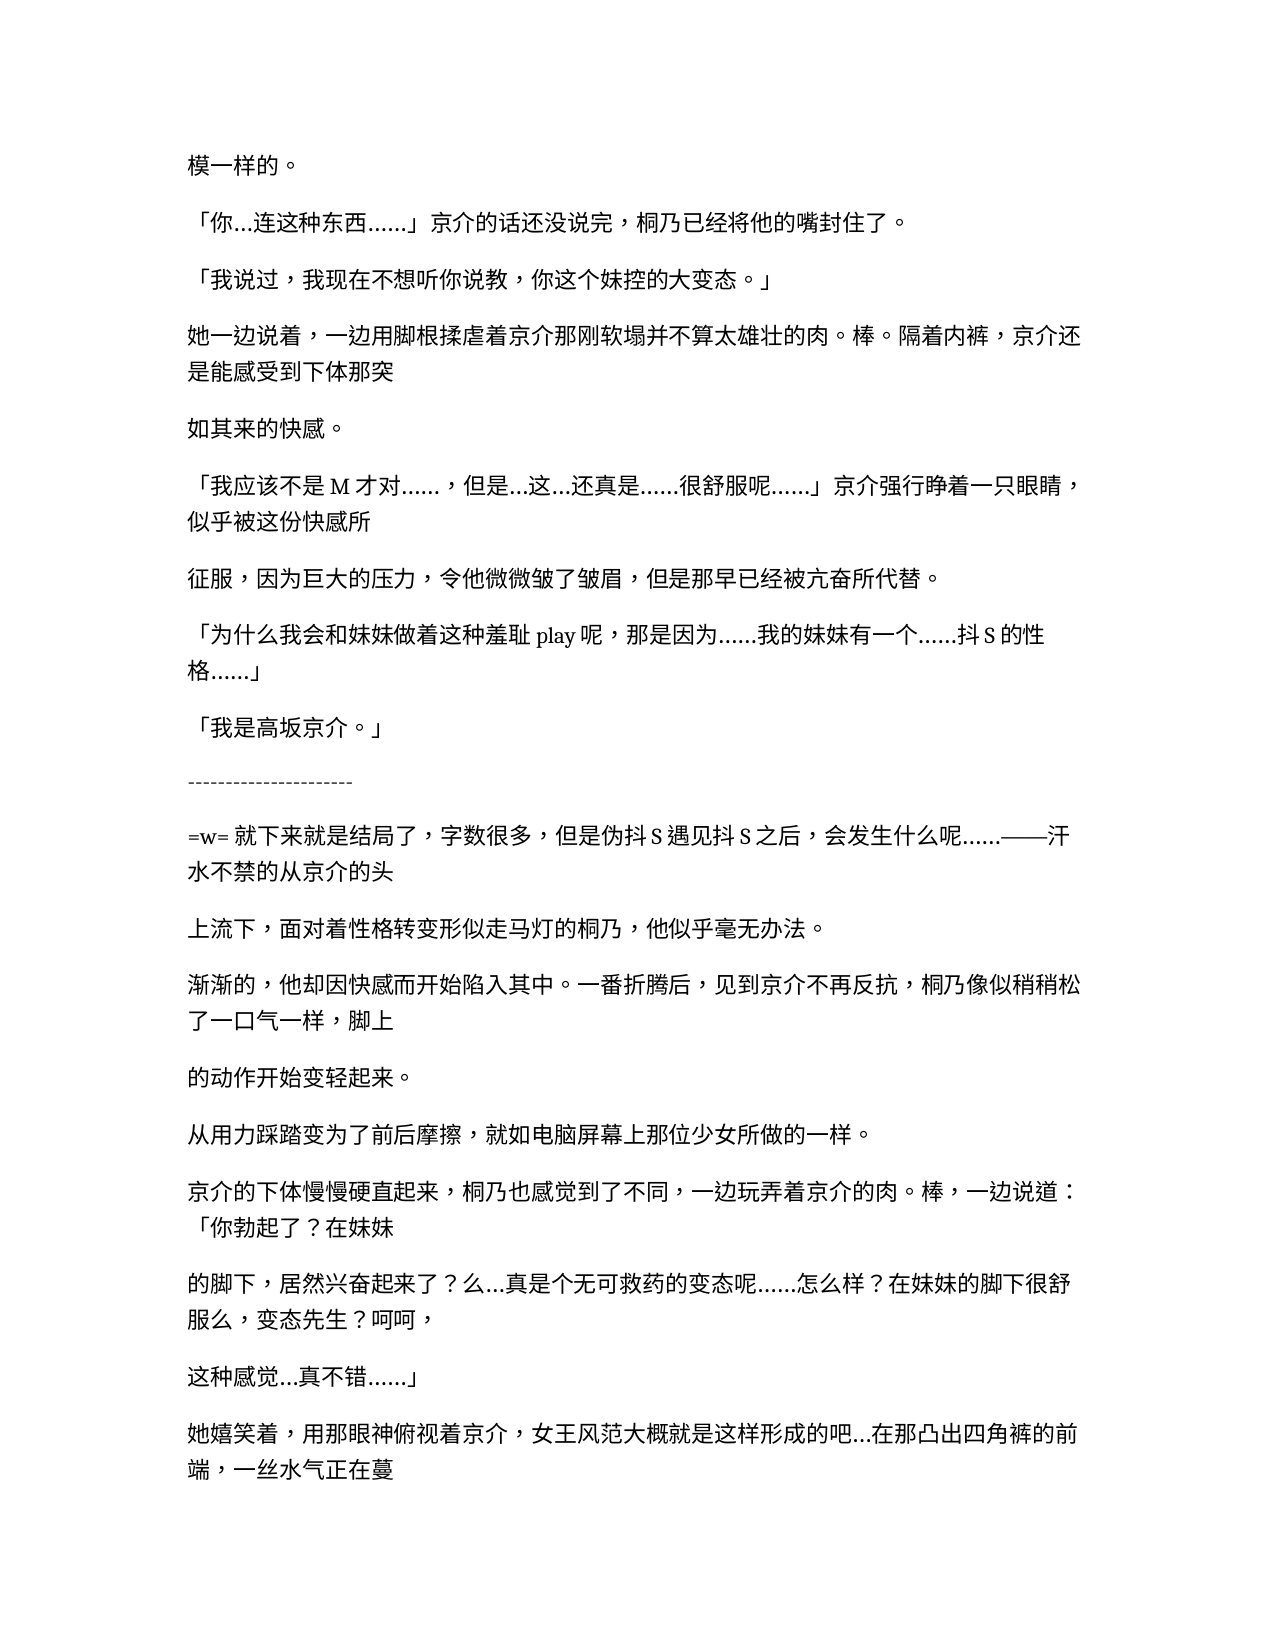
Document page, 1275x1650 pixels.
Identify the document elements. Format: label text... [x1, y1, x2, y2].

text 「我应该不是M 才对……，但是…这…还真是……很舒服呢……」京介强行睁着一只眼睛，似乎被这份快感所 [187, 470, 1087, 537]
text 她一边说着，一边用脚根揉虐着京介那刚软塌并不算太雄壮的肉。棒。隔着内裤，京介还是能感受到下体那突 [187, 320, 1087, 387]
text 上流下，面对着性格转变形似走马灯的桐乃，他似乎毫无办法。 [187, 912, 1087, 944]
text 从用力踩踏变为了前后摩擦，就如电脑屏幕上那位少女所做的一样。 [187, 1119, 1087, 1150]
text 「你…连这种东西……」京介的话还没说完，桐乃已经将他的嘴封住了。 [187, 207, 1087, 238]
text =w= 就下来就是结局了，字数很多，但是伪抖S 遇见抖S 之后，会发生什么呢……——汗水不禁的从京介的头 [187, 820, 1087, 887]
text 的动作开始变轻起来。 [187, 1062, 1087, 1093]
text 她嬉笑着，用那眼神俯视着京介，女王风范大概就是这样形成的吧…在那凸出四角裤的前端，一丝水气正在蔓 [187, 1418, 1087, 1485]
text 渐渐的，他却因快感而开始陷入其中。一番折腾后，见到京介不再反抗，桐乃像似稍稍松了一口气一样，脚上 [187, 969, 1087, 1036]
text 征服，因为巨大的压力，令他微微皱了皱眉，但是那早已经被亢奋所代替。 [187, 562, 1087, 594]
text 「我说过，我现在不想听你说教，你这个妹控的大变态。」 [187, 263, 1087, 295]
text 的脚下，居然兴奋起来了？么…真是个无可救药的变态呢……怎么样？在妹妹的脚下很舒服么，变态先生？呵呵， [187, 1268, 1087, 1335]
text 京介的下体慢慢硬直起来，桐乃也感觉到了不同，一边玩弄着京介的肉。棒，一边说道：「你勃起了？在妹妹 [187, 1176, 1087, 1243]
text 这种感觉…真不错……」 [187, 1361, 1087, 1392]
text 「我是高坂京介。」 [187, 712, 1087, 743]
text 「为什么我会和妹妹做着这种羞耻play呢，那是因为……我的妹妹有一个……抖S 的性格……」 [187, 619, 1087, 686]
text 如其来的快感。 [187, 413, 1087, 444]
text 模一样的。 [187, 150, 1087, 181]
text ---------------------- [187, 769, 1087, 795]
